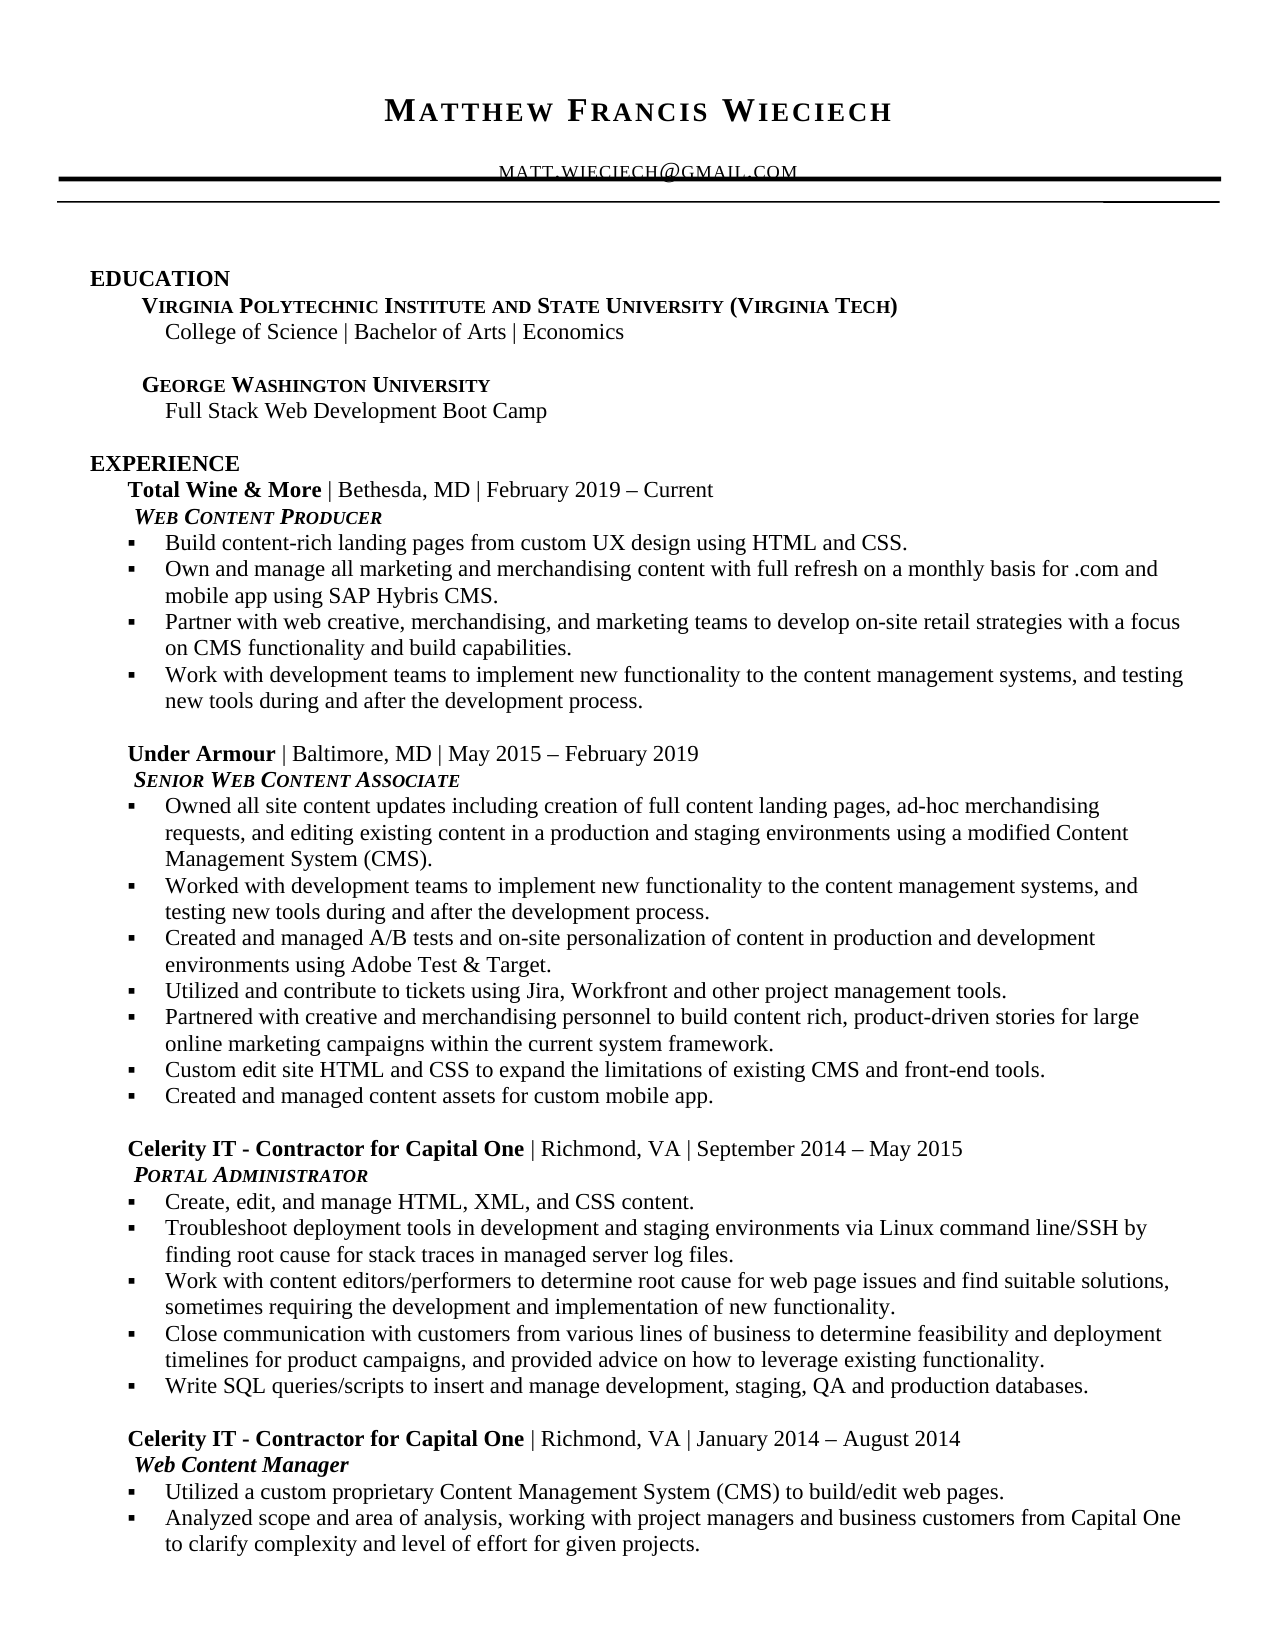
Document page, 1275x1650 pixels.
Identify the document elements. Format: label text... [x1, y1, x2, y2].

list Created and managed content assets for custom mobile app. [127, 1082, 1185, 1109]
list Utilized and contribute to tickets using Jira, Workfront and other project management tools. [127, 977, 1185, 1003]
text Under Armour | Baltimore, MD | May 2015 – February 2019 [90, 740, 1185, 766]
list Work with development teams to implement new functionality to the content management systems, and testing new tools during and after the development process. [127, 661, 1185, 713]
text matt.wieciech@gmail.com [90, 129, 1185, 176]
subtitle Portal Administrator [90, 1162, 1185, 1188]
list Close communication with customers from various lines of business to determine feasibility and deployment timelines for product campaigns, and provided advice on how to leverage existing functionality. [127, 1320, 1185, 1372]
list Partnered with creative and merchandising personnel to build content rich, product-driven stories for large online marketing campaigns within the current system framework. [127, 1003, 1185, 1056]
list Own and manage all marketing and merchandising content with full refresh on a monthly basis for .com and mobile app using SAP Hybris CMS. [127, 555, 1185, 608]
list Build content-rich landing pages from custom UX design using HTML and CSS. [127, 529, 1185, 555]
subtitle Senior Web Content Associate [90, 766, 1185, 793]
text Celerity IT - Contractor for Capital One | Richmond, VA | September 2014 – May 2015 [90, 1135, 1185, 1162]
list Partner with web creative, merchandising, and marketing teams to develop on-site retail strategies with a focus on CMS functionality and build capabilities. [127, 608, 1185, 661]
list Custom edit site HTML and CSS to expand the limitations of existing CMS and front-end tools. [127, 1056, 1185, 1082]
subtitle Virginia Polytechnic Institute and State University (Virginia Tech) [90, 292, 1185, 318]
subtitle George Washington University [90, 371, 1185, 397]
subtitle Web Content Producer [90, 503, 1185, 529]
subtitle EXPERIENCE [90, 450, 1185, 476]
list Utilized a custom proprietary Content Management System (CMS) to build/edit web pages. [127, 1478, 1185, 1504]
text Full Stack Web Development Boot Camp [165, 397, 1185, 424]
title Matthew Francis Wieciech [90, 62, 1185, 129]
text Total Wine & More | Bethesda, MD | February 2019 – Current [90, 476, 1185, 503]
subtitle EDUCATION [90, 266, 1185, 292]
list Write SQL queries/scripts to insert and manage development, staging, QA and production databases. [127, 1372, 1185, 1399]
text College of Science | Bachelor of Arts | Economics [165, 318, 1185, 344]
list Work with content editors/performers to determine root cause for web page issues and find suitable solutions, sometimes requiring the development and implementation of new functionality. [127, 1267, 1185, 1320]
list Worked with development teams to implement new functionality to the content management systems, and testing new tools during and after the development process. [127, 872, 1185, 924]
list Create, edit, and manage HTML, XML, and CSS content. [127, 1188, 1185, 1214]
list Troubleshoot deployment tools in development and staging environments via Linux command line/SSH by finding root cause for stack traces in managed server log files. [127, 1214, 1185, 1267]
list Analyzed scope and area of analysis, working with project managers and business customers from Capital One to clarify complexity and level of effort for given projects. [127, 1504, 1185, 1557]
list Created and managed A/B tests and on-site personalization of content in production and development environments using Adobe Test & Target. [127, 924, 1185, 977]
text Celerity IT - Contractor for Capital One | Richmond, VA | January 2014 – August 2014 [90, 1425, 1185, 1451]
subtitle Web Content Manager [90, 1451, 1185, 1478]
list Owned all site content updates including creation of full content landing pages, ad-hoc merchandising requests, and editing existing content in a production and staging environments using a modified Content Management System (CMS). [127, 793, 1185, 872]
